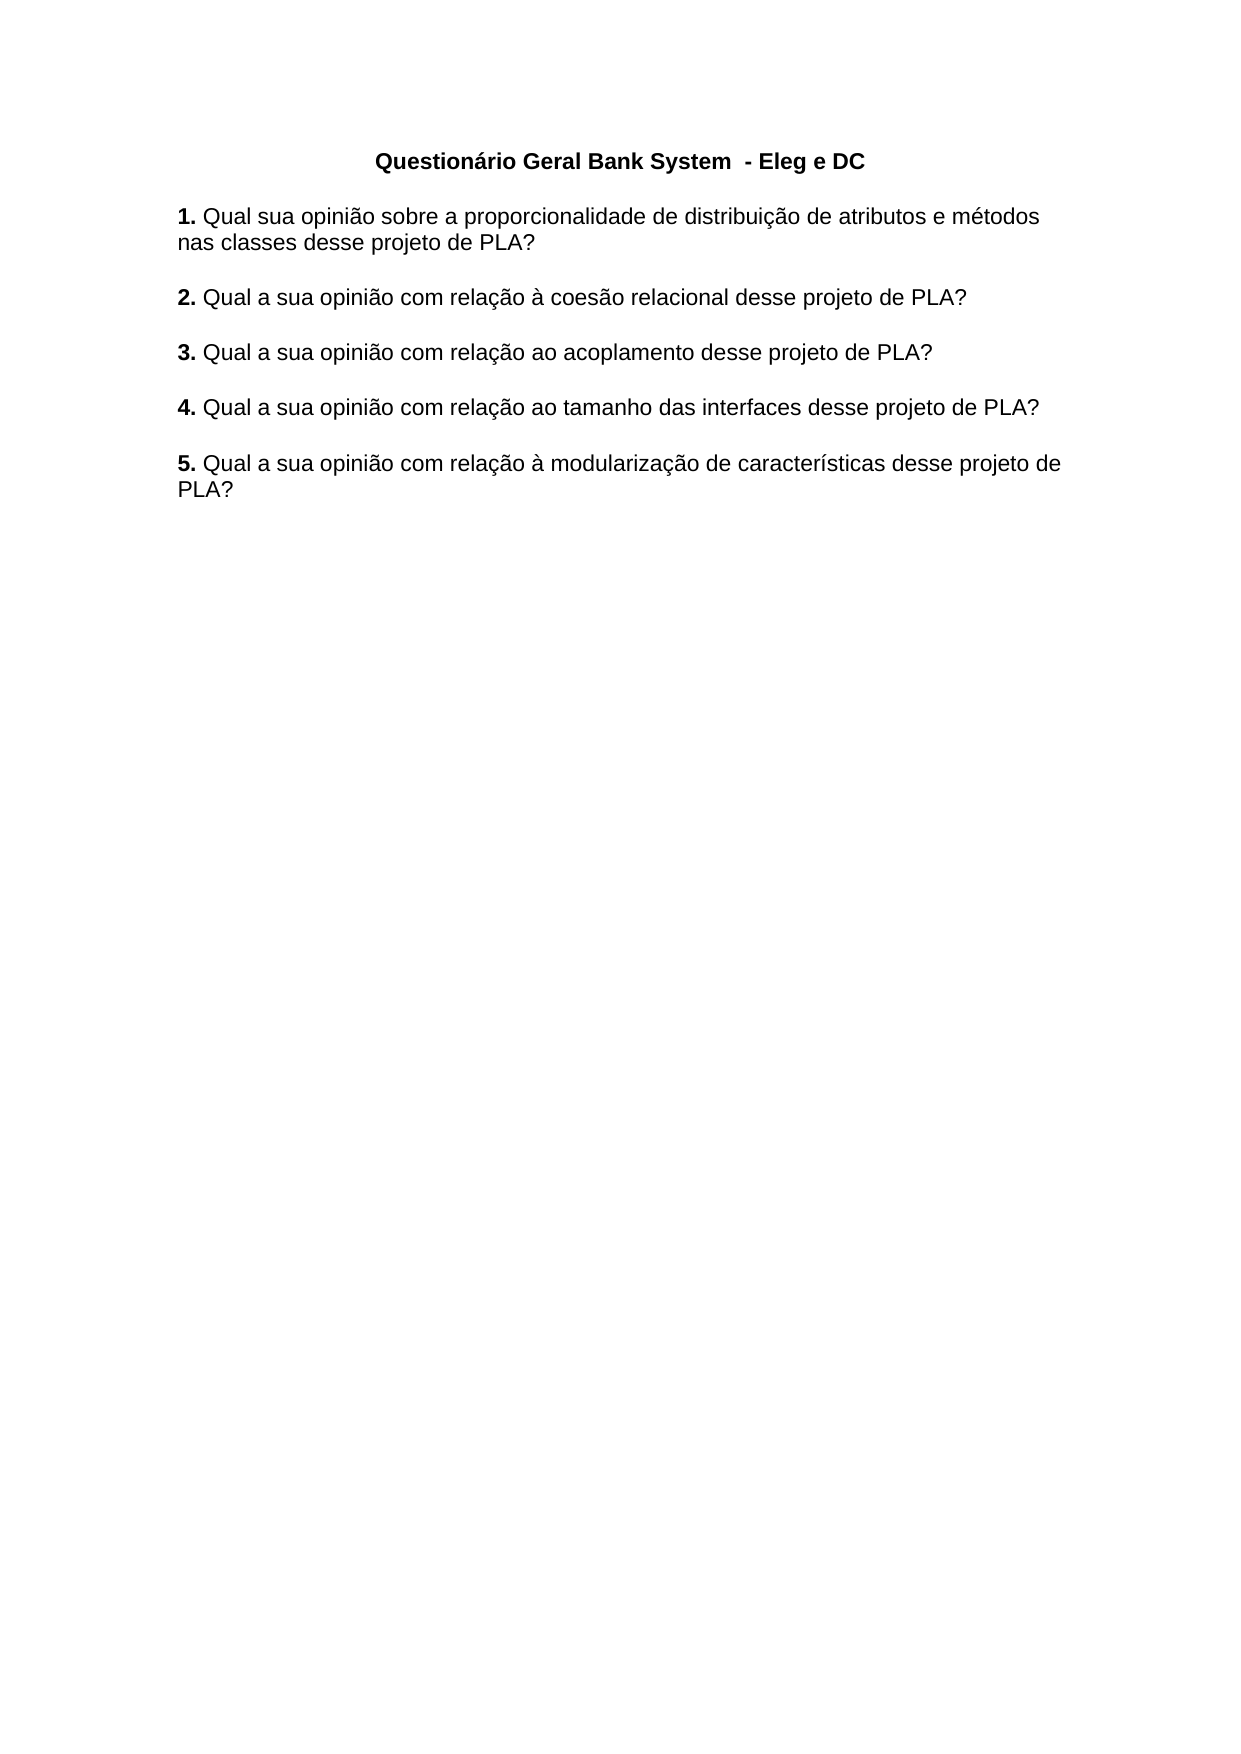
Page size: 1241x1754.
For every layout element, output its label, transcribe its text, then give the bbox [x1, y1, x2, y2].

text 4. Qual a sua opinião com relação ao tamanho das interfaces desse projeto de PLA? [177, 394, 1063, 421]
text 2. Qual a sua opinião com relação à coesão relacional desse projeto de PLA? [177, 284, 1063, 311]
text 3. Qual a sua opinião com relação ao acoplamento desse projeto de PLA? [177, 339, 1063, 366]
text 5. Qual a sua opinião com relação à modularização de características desse projeto de PLA? [177, 449, 1063, 502]
text 1. Qual sua opinião sobre a proporcionalidade de distribuição de atributos e métodos nas classes desse projeto de PLA? [177, 203, 1063, 255]
text Questionário Geral Bank System - Eleg e DC [177, 148, 1063, 174]
